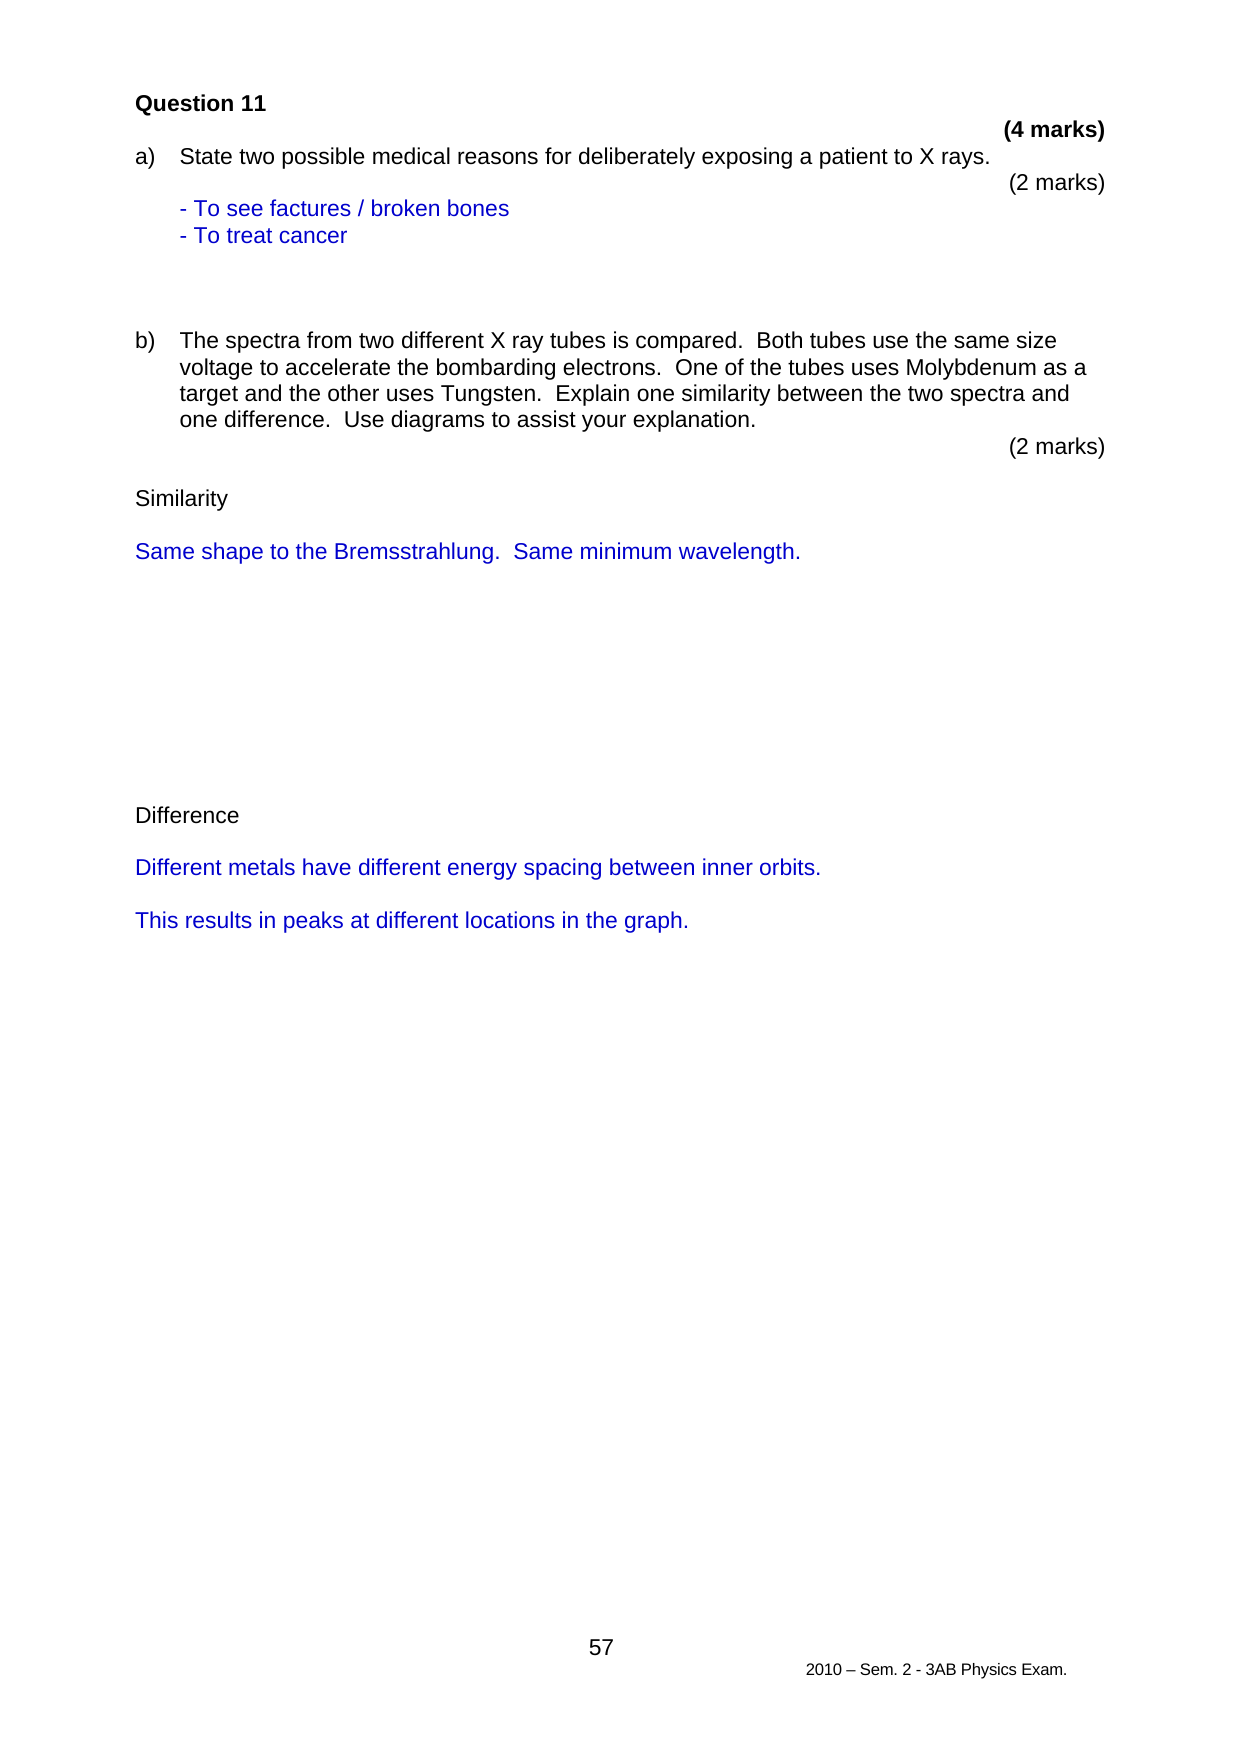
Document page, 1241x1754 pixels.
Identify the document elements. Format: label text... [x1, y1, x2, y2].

text - To see factures / broken bones [135, 195, 1105, 222]
text Different metals have different energy spacing between inner orbits. [135, 854, 1105, 881]
text (4 marks) [135, 116, 1105, 143]
text b) The spectra from two different X ray tubes is compared. Both tubes use the same size voltage to accelerate the bombarding electrons. One of the tubes uses Molybdenum as a target and the other uses Tungsten. Explain one similarity between the two spectra and one difference. Use diagrams to assist your explanation. [135, 327, 1105, 433]
text Difference [135, 802, 1105, 828]
text Same shape to the Bremsstrahlung. Same minimum wavelength. [135, 538, 1105, 564]
text - To treat cancer [135, 222, 1105, 248]
text Similarity [135, 485, 1105, 512]
text (2 marks) [135, 433, 1105, 459]
text (2 marks) [135, 169, 1105, 195]
text This results in peaks at different locations in the graph. [135, 907, 1105, 933]
text a) State two possible medical reasons for deliberately exposing a patient to X rays. [135, 143, 1105, 169]
text Question 11 [135, 90, 1105, 116]
